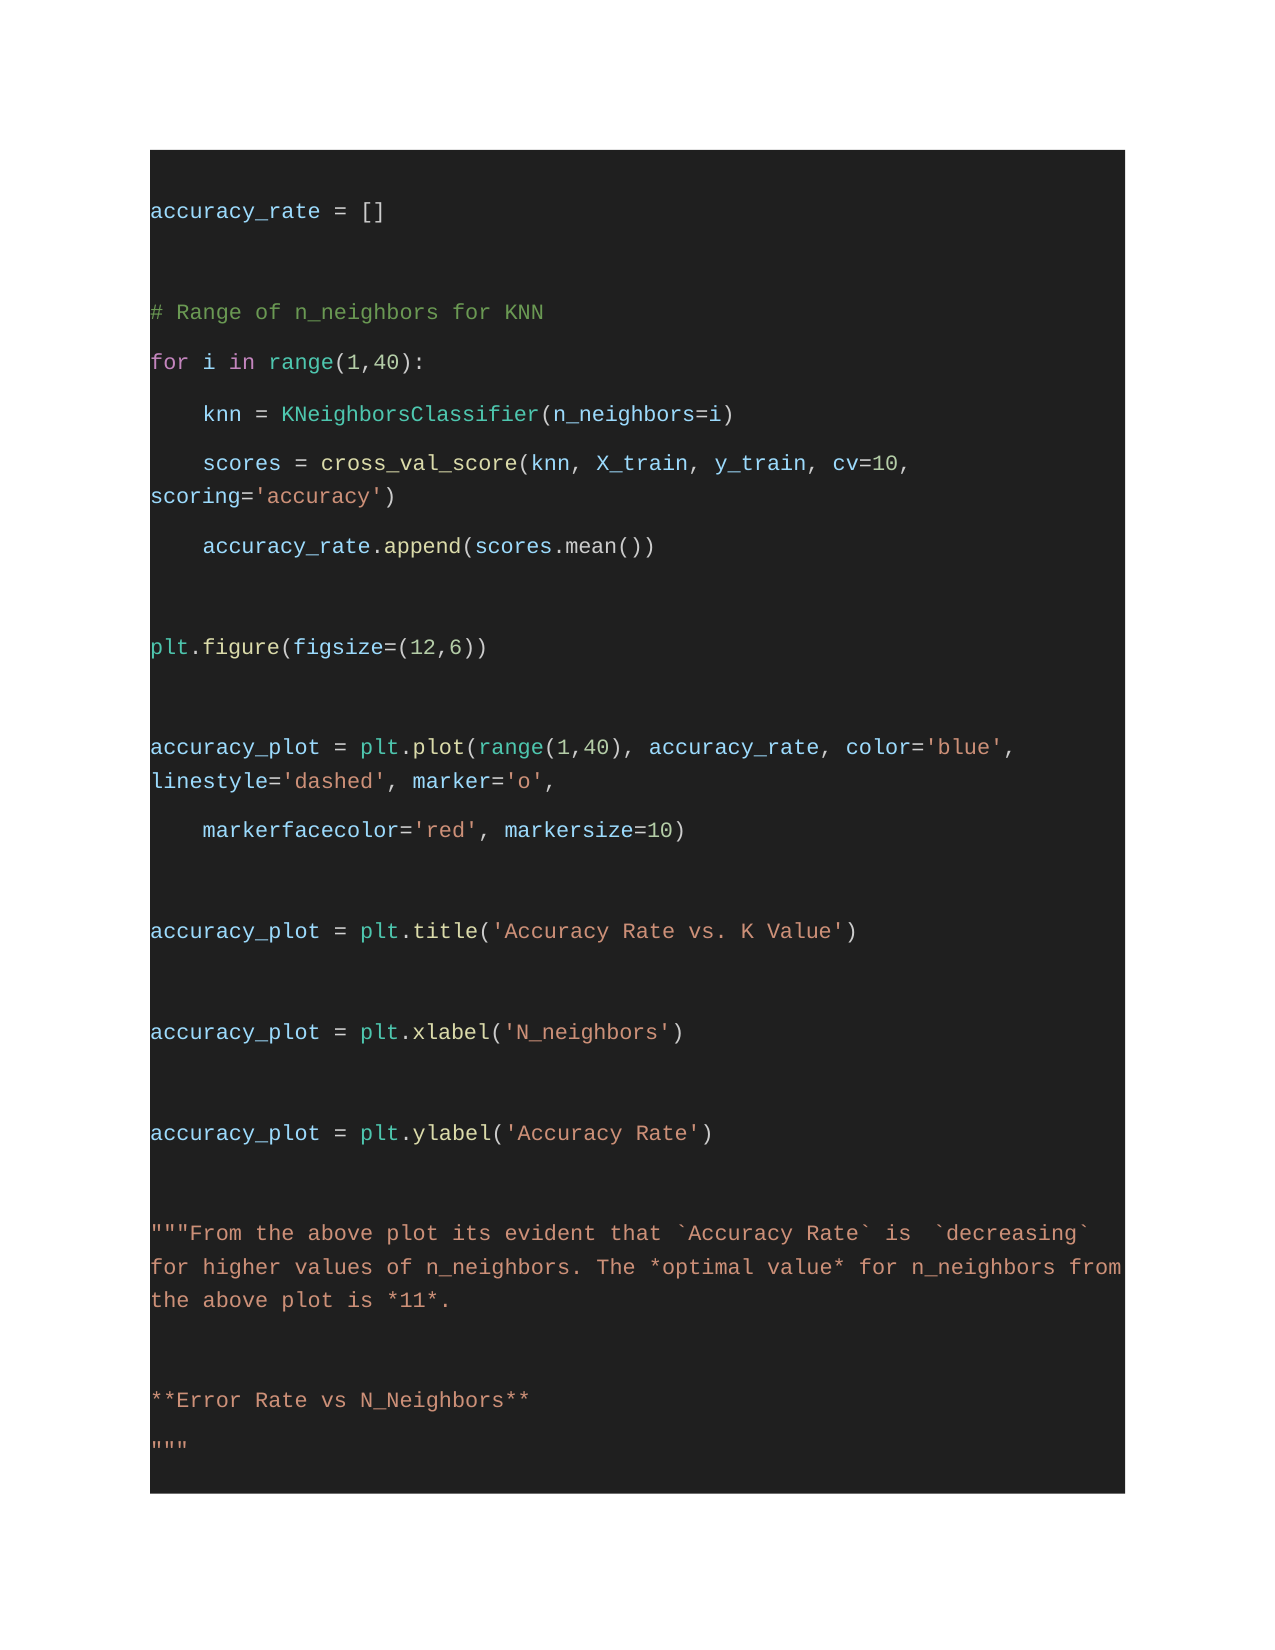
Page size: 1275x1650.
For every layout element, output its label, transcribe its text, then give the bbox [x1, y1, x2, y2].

text knn = KNeighborsClassifier(n_neighbors=i) [202, 402, 1125, 426]
text """From the above plot its evident that `Accuracy Rate` is `decreasing` for higher values of n_neighbors. The *optimal value* for n_neighbors from the above plot is *11*. [150, 1222, 1125, 1314]
text markerfacecolor='red', markersize=10) [202, 819, 1125, 844]
text accuracy_plot = plt.title('Accuracy Rate vs. K Value') [150, 920, 1125, 945]
text accuracy_rate = [] [150, 200, 1125, 225]
text accuracy_plot = plt.xlabel('N_neighbors') [150, 1021, 1125, 1046]
text # Range of n_neighbors for KNN for i in range(1,40): [150, 301, 559, 376]
text plt.figure(figsize=(12,6)) [150, 636, 1125, 661]
text **Error Rate vs N_Neighbors** """ [150, 1389, 559, 1464]
text scores = cross_val_score(knn, X_train, y_train, cv=10, scoring='accuracy') [150, 452, 1052, 510]
text accuracy_plot = plt.plot(range(1,40), accuracy_rate, color='blue', linestyle='dashed', marker='o', [150, 736, 1052, 794]
text accuracy_rate.append(scores.mean()) [202, 535, 1125, 560]
text accuracy_plot = plt.ylabel('Accuracy Rate') [150, 1122, 1125, 1147]
